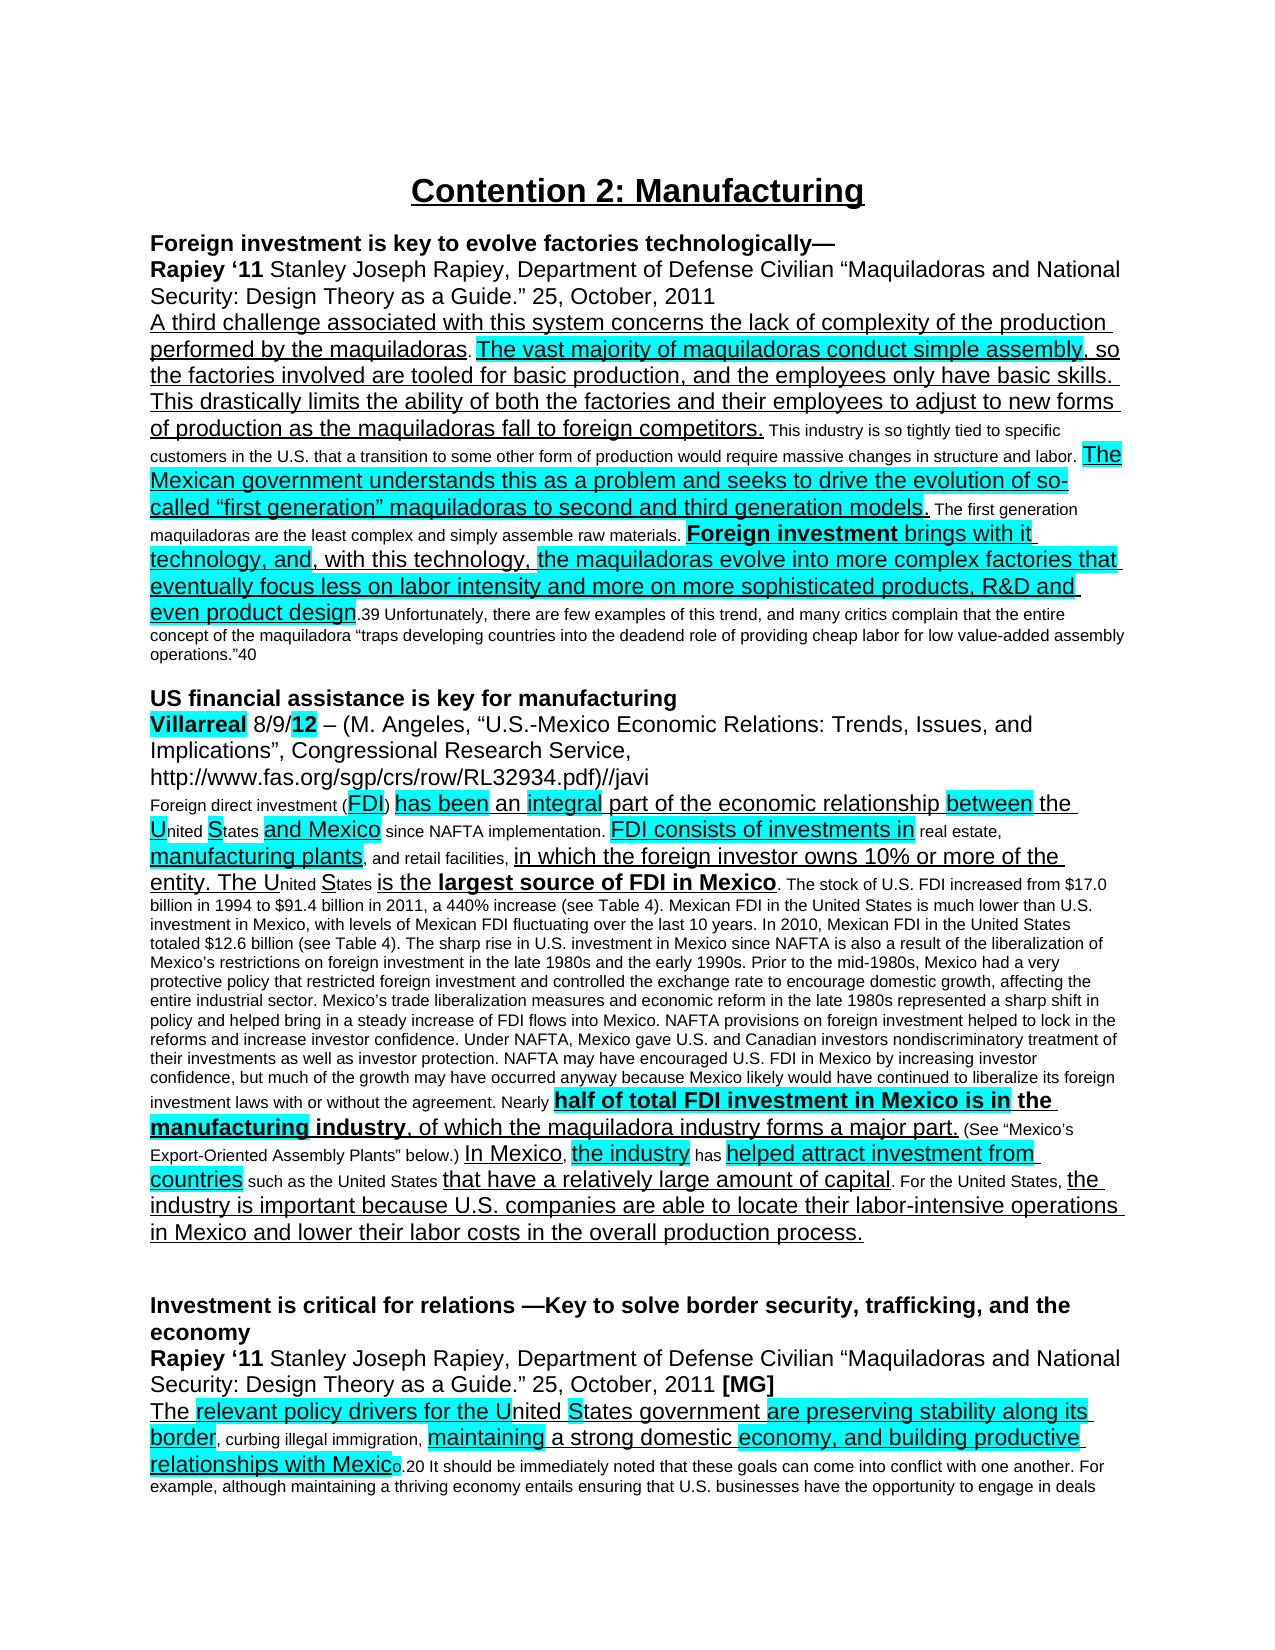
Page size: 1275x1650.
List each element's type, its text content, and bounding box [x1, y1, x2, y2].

text Foreign direct investment (FDI) has been an integral part of the economic relationship between the United States and Mexico since NAFTA implementation. FDI consists of investments in real estate, manufacturing plants, and retail facilities, in which the foreign investor owns 10% or more of the entity. The United States is the largest source of FDI in Mexico. The stock of U.S. FDI increased from $17.0 billion in 1994 to $91.4 billion in 2011, a 440% increase (see Table 4). Mexican FDI in the United States is much lower than U.S. investment in Mexico, with levels of Mexican FDI fluctuating over the last 10 years. In 2010, Mexican FDI in the United States totaled $12.6 billion (see Table 4). The sharp rise in U.S. investment in Mexico since NAFTA is also a result of the liberalization of Mexico’s restrictions on foreign investment in the late 1980s and the early 1990s. Prior to the mid-1980s, Mexico had a very protective policy that restricted foreign investment and controlled the exchange rate to encourage domestic growth, affecting the entire industrial sector. Mexico’s trade liberalization measures and economic reform in the late 1980s represented a sharp shift in policy and helped bring in a steady increase of FDI flows into Mexico. NAFTA provisions on foreign investment helped to lock in the reforms and increase investor confidence. Under NAFTA, Mexico gave U.S. and Canadian investors nondiscriminatory treatment of their investments as well as investor protection. NAFTA may have encouraged U.S. FDI in Mexico by increasing investor confidence, but much of the growth may have occurred anyway because Mexico likely would have continued to liberalize its foreign investment laws with or without the agreement. Nearly half of total FDI investment in Mexico is in the manufacturing industry, of which the maquiladora industry forms a major part. (See “Mexico’s Export-Oriented Assembly Plants” below.) In Mexico, the industry has helped attract investment from countries such as the United States that have a relatively large amount of capital. For the United States, the industry is important because U.S. companies are able to locate their labor-intensive operations in Mexico and lower their labor costs in the overall production process. [150, 790, 1125, 1215]
subtitle Contention 2: Manufacturing [150, 171, 1125, 209]
text A third challenge associated with this system concerns the lack of complexity of the production performed by the maquiladoras. The vast majority of maquiladoras conduct simple assembly, so the factories involved are tooled for basic production, and the employees only have basic skills. This drastically limits the ability of both the factories and their employees to adjust to new forms of production as the maquiladoras fall to foreign competitors. This industry is so tightly tied to specific customers in the U.S. that a transition to some other form of production would require massive changes in structure and labor. The Mexican government understands this as a problem and seeks to drive the evolution of so-called “first generation” maquiladoras to second and third generation models. The first generation maquiladoras are the least complex and simply assemble raw materials. Foreign investment brings with it technology, and, with this technology, the maquiladoras evolve into more complex factories that eventually focus less on labor intensity and more on more sophisticated products, R&D and even product design.39 Unfortunately, there are few examples of this trend, and many critics complain that the entire concept of the maquiladora “traps developing countries into the deadend role of providing cheap labor for low value-added assembly operations.”40 [150, 309, 1125, 664]
text Rapiey ‘11 Stanley Joseph Rapiey, Department of Defense Civilian “Maquiladoras and National Security: Design Theory as a Guide.” 25, October, 2011 [150, 256, 1125, 309]
text Rapiey ‘11 Stanley Joseph Rapiey, Department of Defense Civilian “Maquiladoras and National Security: Design Theory as a Guide.” 25, October, 2011 [MG] [150, 1345, 1125, 1398]
subtitle Foreign investment is key to evolve factories technologically— [150, 230, 1125, 256]
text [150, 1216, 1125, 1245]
text Villarreal 8/9/12 – (M. Angeles, “U.S.-Mexico Economic Relations: Trends, Issues, and Implications”, Congressional Research Service, http://www.fas.org/sgp/crs/row/RL32934.pdf)//javi [150, 711, 1125, 790]
subtitle US financial assistance is key for manufacturing [150, 684, 1125, 711]
subtitle Investment is critical for relations —Key to solve border security, trafficking, and the economy [150, 1292, 1125, 1345]
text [150, 1398, 1125, 1496]
